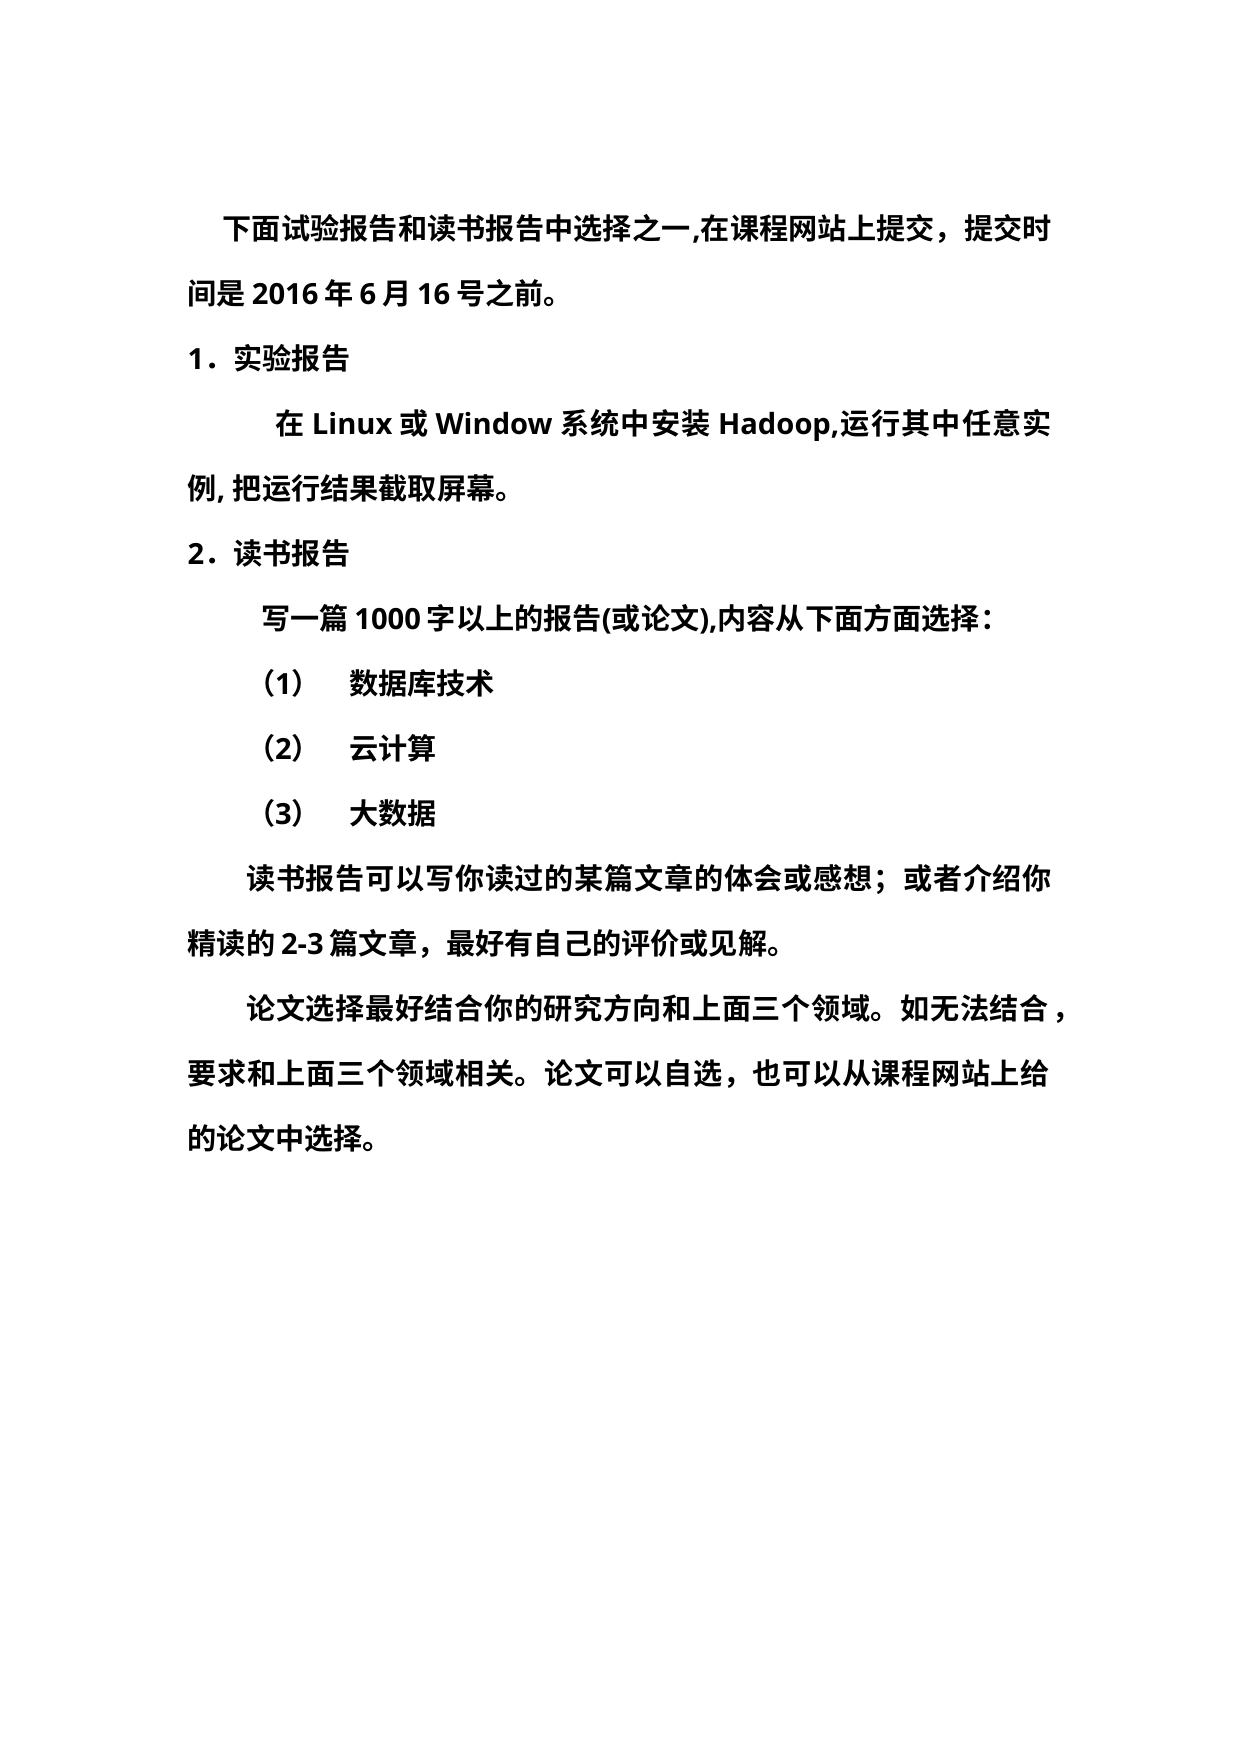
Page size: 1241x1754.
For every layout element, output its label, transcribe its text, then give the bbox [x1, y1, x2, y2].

text 1．实验报告 [187, 324, 1053, 389]
list 云计算 [246, 714, 1053, 779]
list 数据库技术 [246, 649, 1053, 714]
text 读书报告可以写你读过的某篇文章的体会或感想；或者介绍你精读的2-3篇文章，最好有自己的评价或见解。 [187, 844, 1053, 974]
list 大数据 [246, 779, 1053, 844]
text 论文选择最好结合你的研究方向和上面三个领域。如无法结合，要求和上面三个领域相关。论文可以自选，也可以从课程网站上给的论文中选择。 [187, 974, 1053, 1169]
text 下面试验报告和读书报告中选择之一,在课程网站上提交，提交时间是2016年6月16号之前。 [187, 194, 1053, 324]
text 写一篇1000字以上的报告(或论文),内容从下面方面选择： [187, 584, 1053, 649]
text 2．读书报告 [187, 519, 1053, 584]
text 在Linux或Window系统中安装Hadoop,运行其中任意实例, 把运行结果截取屏幕。 [187, 389, 1053, 519]
